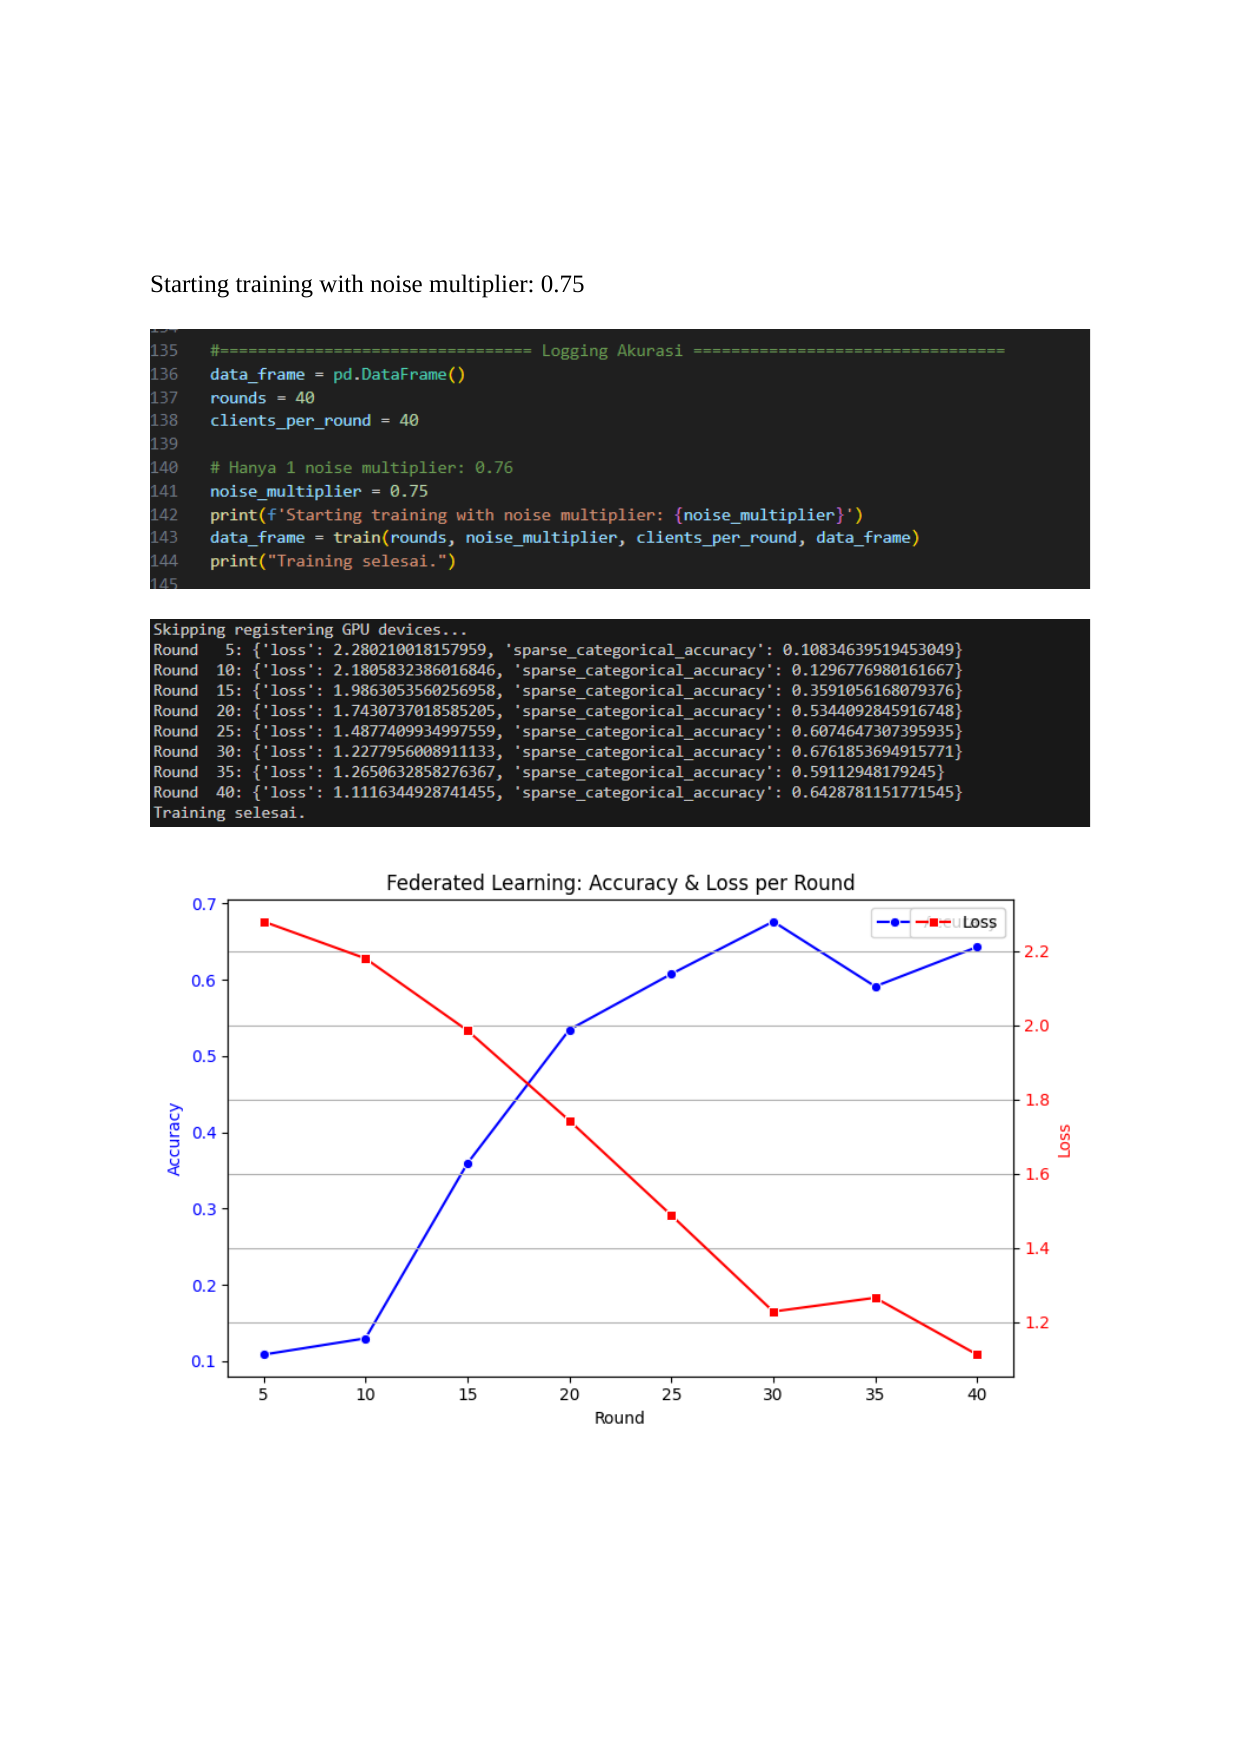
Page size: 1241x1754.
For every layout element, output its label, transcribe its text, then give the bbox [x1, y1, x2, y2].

picture [150, 329, 1091, 589]
picture [150, 619, 1091, 827]
text Starting training with noise multiplier: 0.75 [150, 269, 1090, 298]
picture [150, 856, 1091, 1445]
